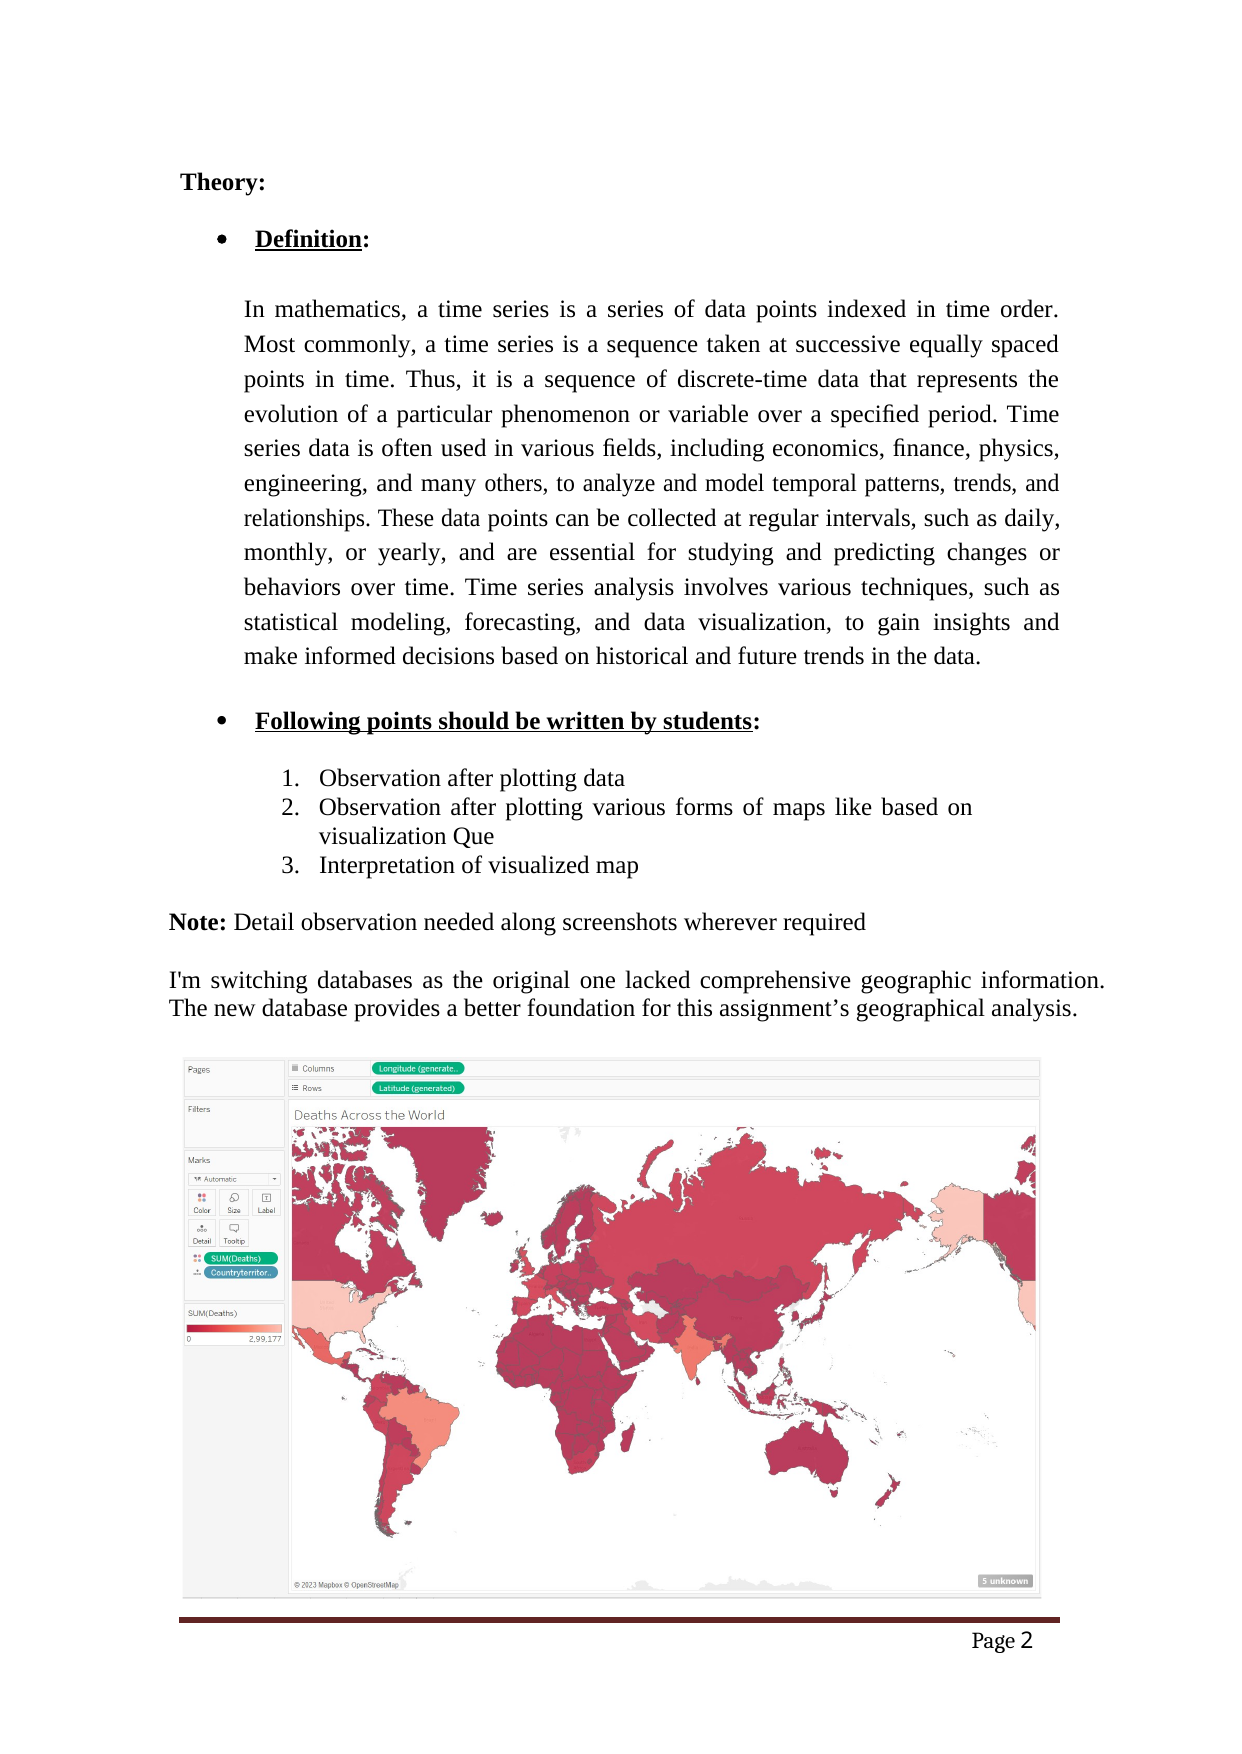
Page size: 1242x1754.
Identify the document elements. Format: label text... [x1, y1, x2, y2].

list Observation after plotting various forms of maps like based on visualization Que [281, 792, 1047, 850]
text I'm switching databases as the original one lacked comprehensive geographic information. The new database provides a better foundation for this assignment’s geographical analysis. [169, 965, 1106, 1022]
subtitle Observation after plotting data [281, 763, 1106, 792]
text Note: Detail observation needed along screenshots wherever required [169, 907, 1106, 936]
text In mathematics, a time series is a series of data points indexed in time order. Most commonly, a time series is a sequence taken at successive equally spaced points in time. Thus, it is a sequence of discrete-time data that represents the evolution of a particular phenomenon or variable over a speciﬁed period. Time series data is often used in various ﬁelds, including economics, ﬁnance, physics, engineering, and many others, to analyze and model temporal patterns, trends, and relationships. These data points can be collected at regular intervals, such as daily, monthly, or yearly, and are essential for studying and predicting changes or behaviors over time. Time series analysis involves various techniques, such as statistical modeling, forecasting, and data visualization, to gain insights and make informed decisions based on historical and future trends in the data. [244, 294, 1060, 670]
subtitle Following points should be written by students: [217, 706, 1106, 735]
subtitle Interpretation of visualized map [281, 850, 1106, 878]
subtitle Theory: [180, 167, 1106, 195]
list Definition: [217, 224, 1106, 253]
picture [182, 1057, 1042, 1599]
